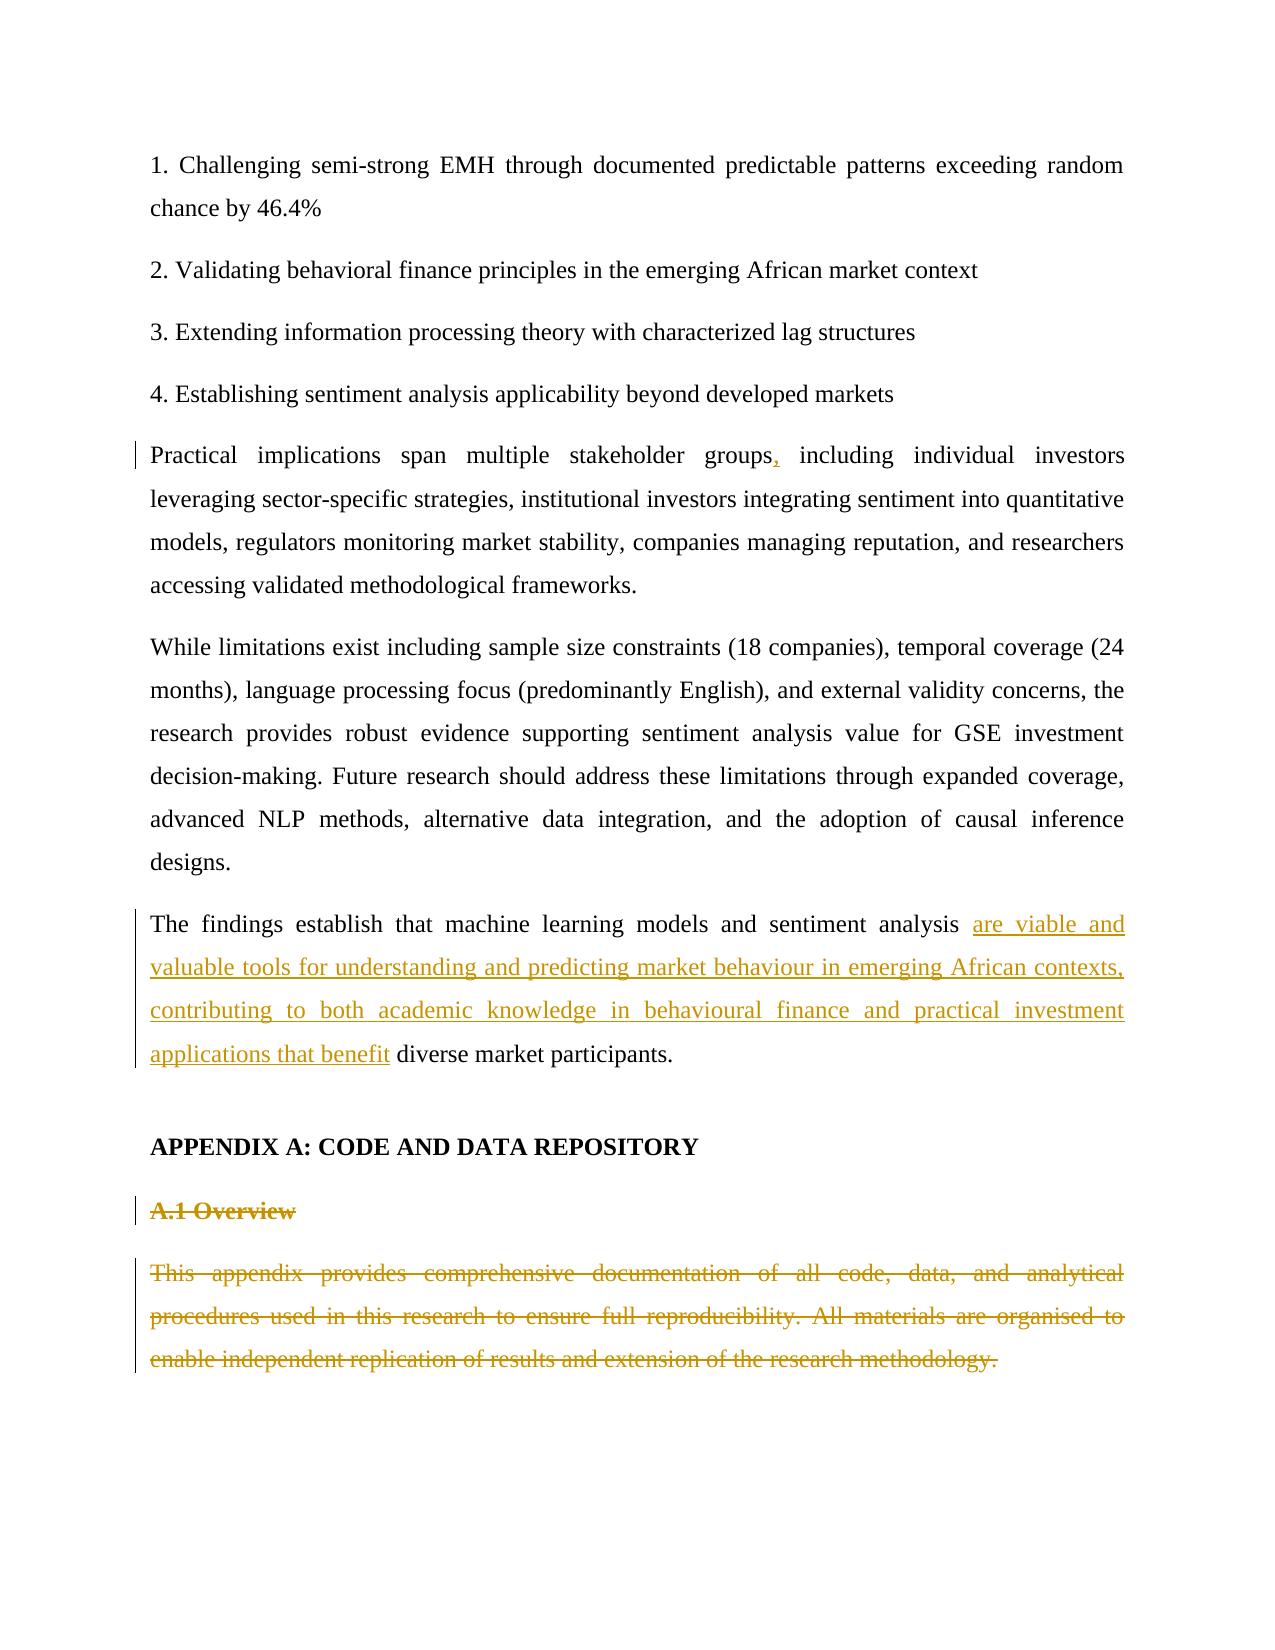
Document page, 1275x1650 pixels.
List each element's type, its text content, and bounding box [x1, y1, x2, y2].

text 1. Challenging semi-strong EMH through documented predictable patterns exceeding random chance by 46.4% [150, 150, 1125, 222]
text Practical implications span multiple stakeholder groups including individual investors leveraging sector-specific strategies, institutional investors integrating sentiment into quantitative models, regulators monitoring market stability, companies managing reputation, and researchers accessing validated methodological frameworks. [150, 441, 1125, 599]
text While limitations exist including sample size constraints (18 companies), temporal coverage (24 months), language processing focus (predominantly English), and external validity concerns, the research provides robust evidence supporting sentiment analysis value for GSE investment decision-making. Future research should address these limitations through expanded coverage, advanced NLP methods, alternative data integration, and the adoption of causal inference designs. [150, 632, 1125, 876]
subtitle APPENDIX A: CODE AND DATA REPOSITORY [150, 1132, 1125, 1161]
text 2. Validating behavioral finance principles in the emerging African market context [150, 255, 1125, 284]
text The findings establish that machine learning models and sentiment analysis diverse market participants. [150, 909, 1125, 1021]
text The findings establish that machine learning models and sentiment analysis diverse market participants. [150, 1022, 1125, 1067]
text 4. Establishing sentiment analysis applicability beyond developed markets [150, 379, 1125, 407]
text 3. Extending information processing theory with characterized lag structures [150, 317, 1125, 346]
